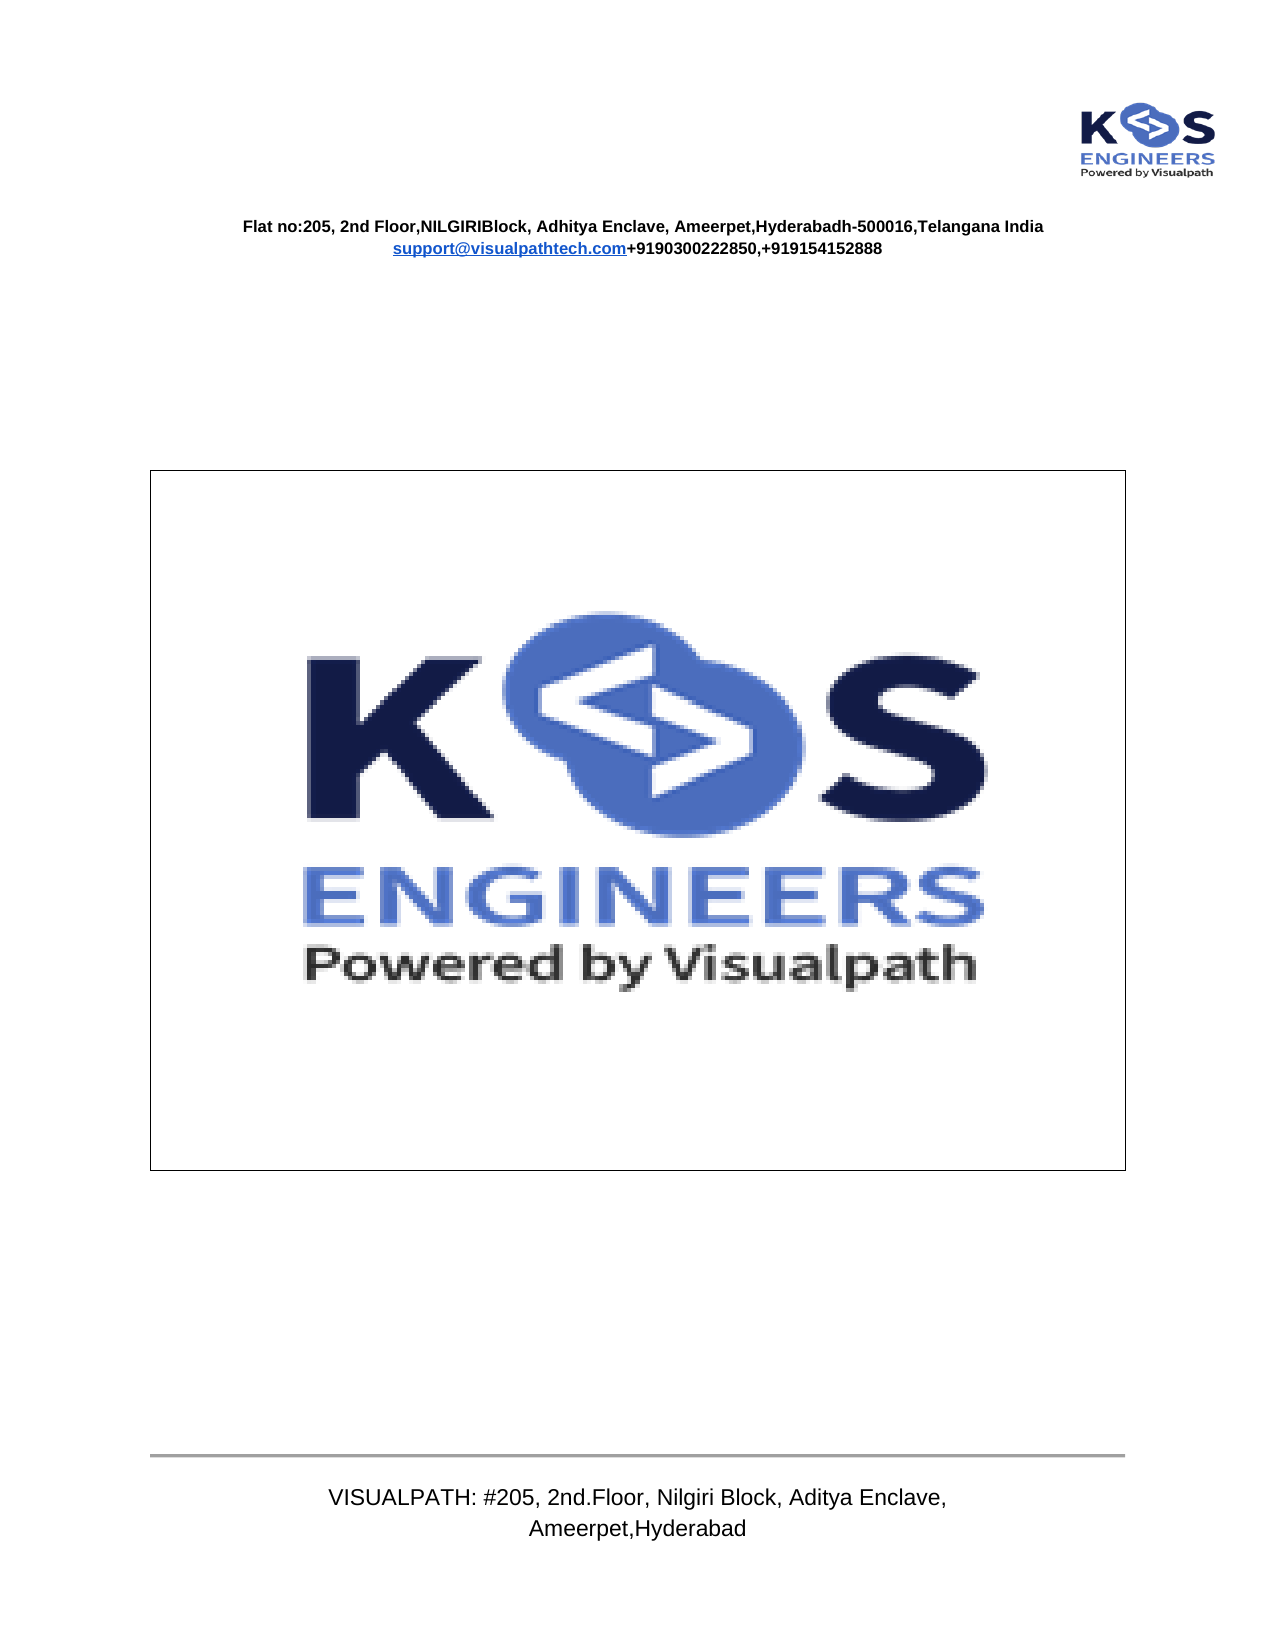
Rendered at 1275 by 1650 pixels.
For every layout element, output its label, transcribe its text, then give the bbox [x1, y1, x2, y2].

text Flat no:205, 2nd Floor,NILGIRIBlock, Adhitya Enclave, Ameerpet,Hyderabadh-500016,Telangana India support@visualpathtech.com+9190300222850,+919154152888 [150, 217, 1125, 258]
picture [1050, 75, 1242, 213]
picture [151, 471, 1125, 1170]
